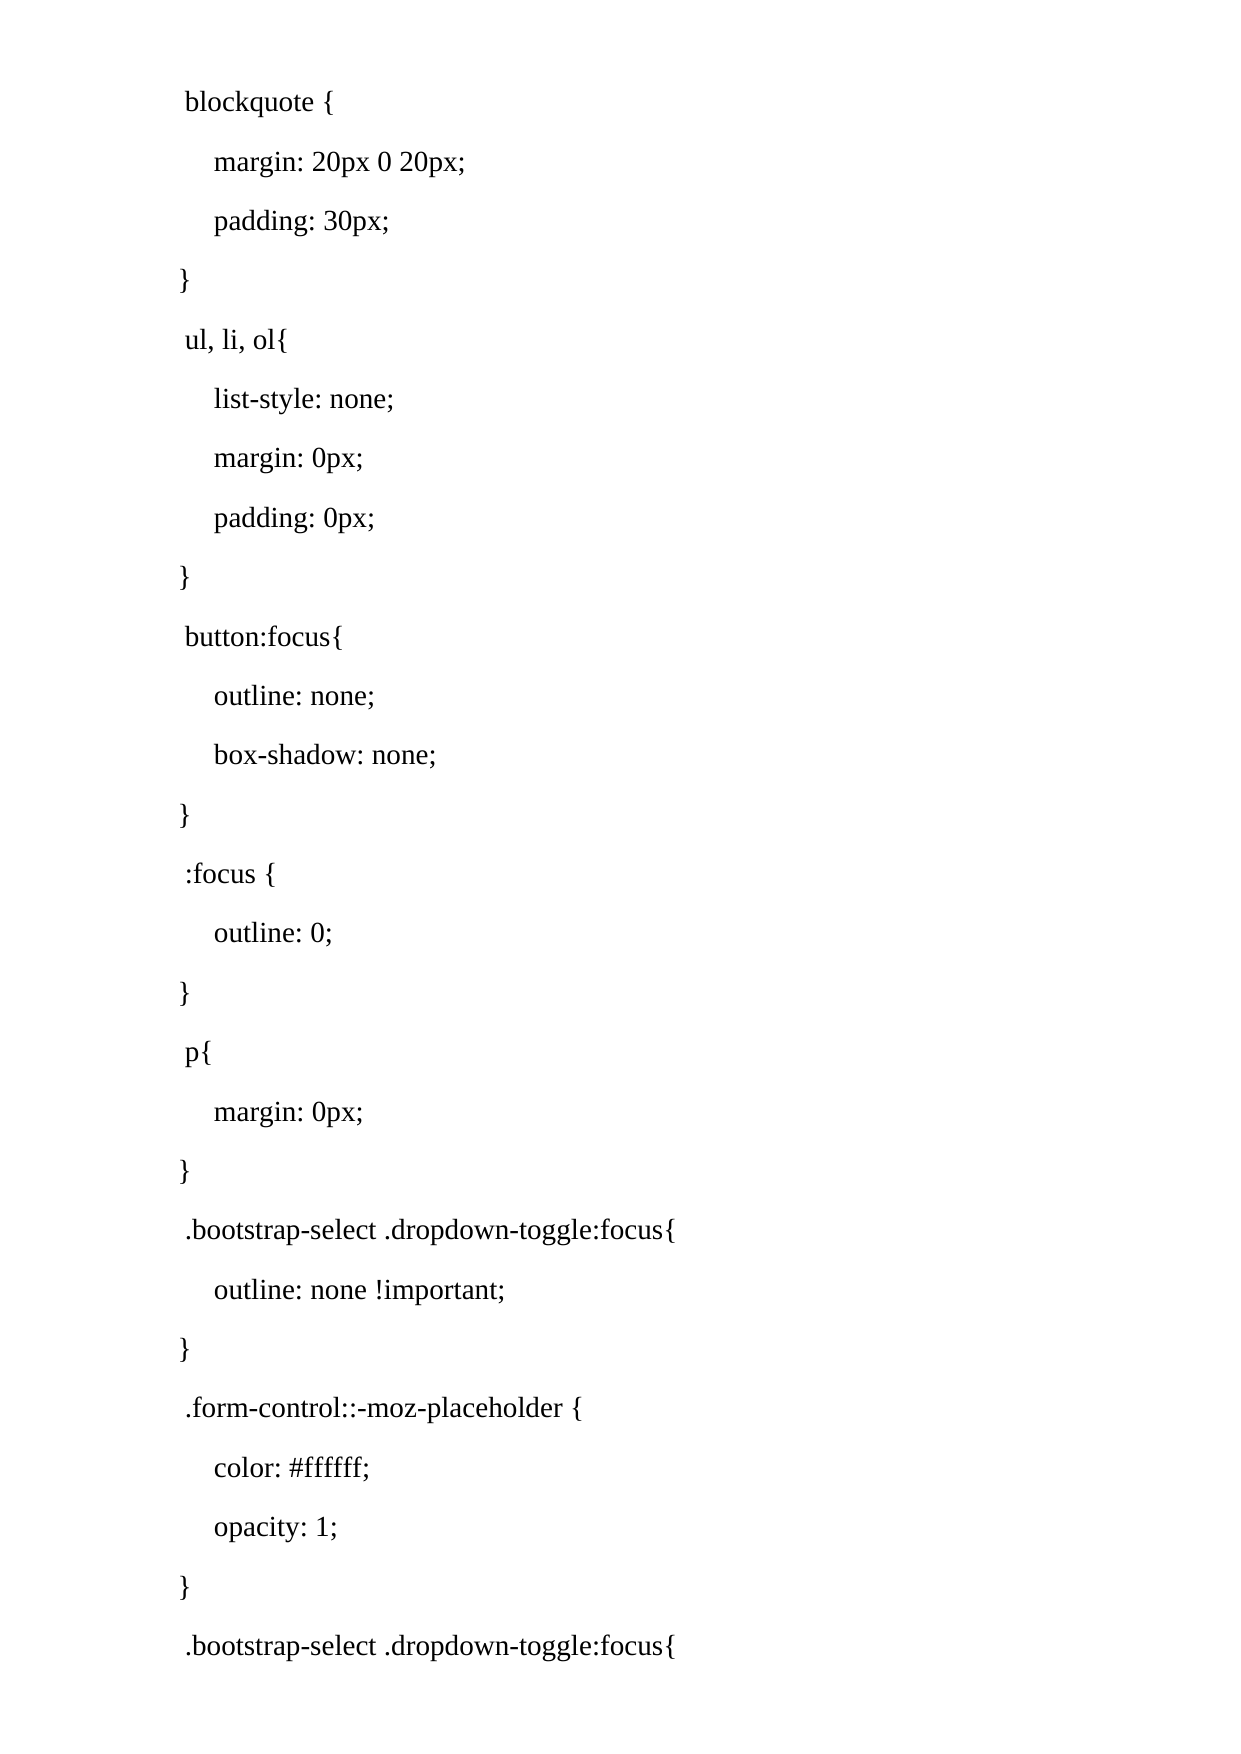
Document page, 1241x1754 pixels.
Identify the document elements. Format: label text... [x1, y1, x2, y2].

text } [177, 262, 1152, 296]
text .bootstrap-select .dropdown-toggle:focus{ [177, 1212, 1152, 1246]
text opacity: 1; [177, 1509, 1152, 1543]
text ul, li, ol{ [177, 322, 1152, 355]
text } [177, 1331, 1152, 1365]
text button:focus{ [177, 619, 1152, 652]
text } [177, 559, 1152, 593]
text } [177, 1569, 1152, 1602]
text :focus { [177, 856, 1152, 890]
text } [177, 975, 1152, 1008]
text outline: 0; [177, 916, 1152, 949]
text .bootstrap-select .dropdown-toggle:focus{ [177, 1628, 1152, 1662]
text margin: 0px; [177, 1094, 1152, 1127]
text } [177, 1153, 1152, 1187]
text p{ [177, 1034, 1152, 1068]
text } [177, 797, 1152, 830]
text .form-control::-moz-placeholder { [177, 1391, 1152, 1424]
text padding: 0px; [177, 500, 1152, 533]
text outline: none; [177, 678, 1152, 712]
text blockquote { [177, 84, 1152, 118]
text list-style: none; [177, 381, 1152, 415]
text color: #ffffff; [177, 1450, 1152, 1483]
text padding: 30px; [177, 203, 1152, 237]
text margin: 0px; [177, 441, 1152, 474]
text margin: 20px 0 20px; [177, 144, 1152, 177]
text box-shadow: none; [177, 737, 1152, 771]
text outline: none !important; [177, 1272, 1152, 1305]
